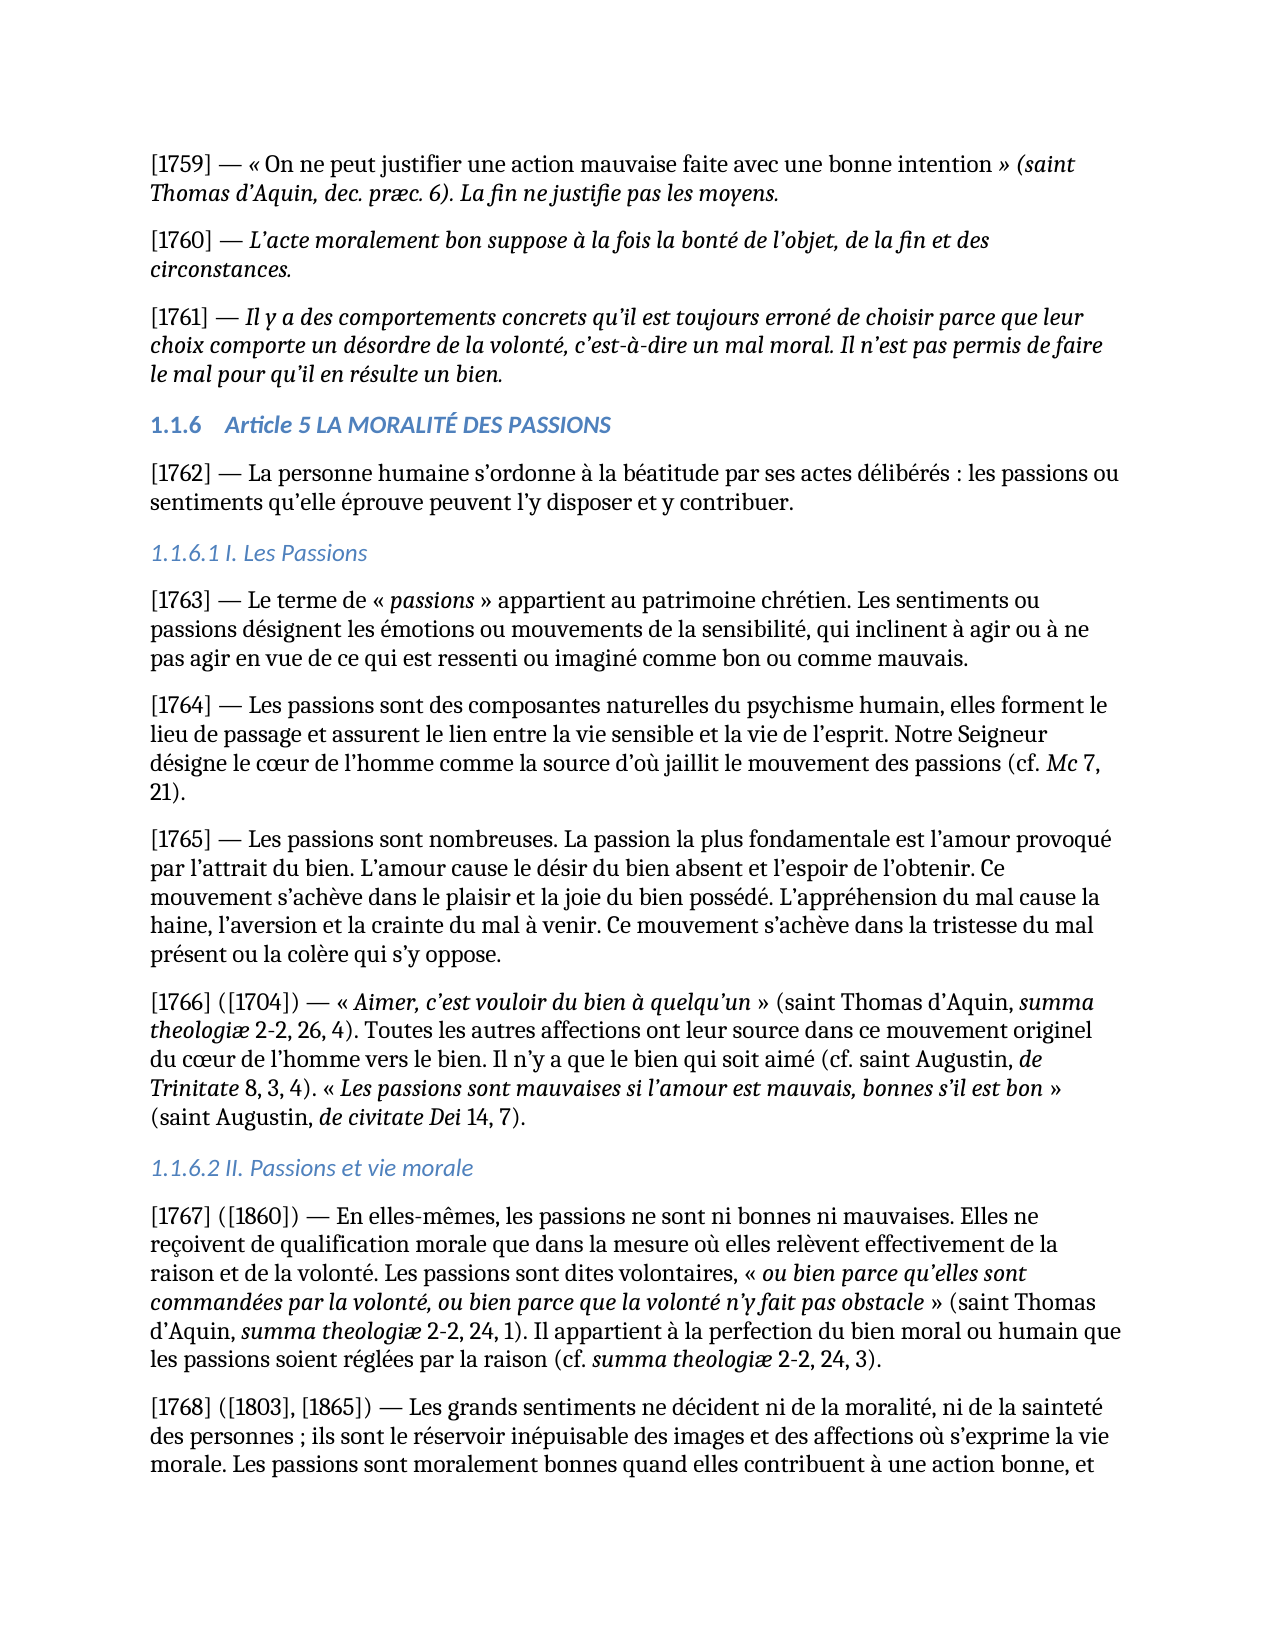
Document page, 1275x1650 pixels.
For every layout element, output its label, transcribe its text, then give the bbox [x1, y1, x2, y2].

text [1763] — Le terme de « passions » appartient au patrimoine chrétien. Les sentiments ou passions désignent les émotions ou mouvements de la sensibilité, qui inclinent à agir ou à ne pas agir en vue de ce qui est ressenti ou imaginé comme bon ou comme mauvais. [150, 586, 1125, 673]
subtitle 1.1.6.1 I. Les Passions [150, 537, 1125, 568]
text [1764] — Les passions sont des composantes naturelles du psychisme humain, elles forment le lieu de passage et assurent le lien entre la vie sensible et la vie de l’esprit. Notre Seigneur désigne le cœur de l’homme comme la source d’où jaillit le mouvement des passions (cf. Mc 7, 21). [150, 691, 1125, 806]
text [1760] — L’acte moralement bon suppose à la fois la bonté de l’objet, de la fin et des circonstances. [150, 226, 1125, 284]
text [150, 1393, 1125, 1479]
text [1759] — « On ne peut justifier une action mauvaise faite avec une bonne intention » (saint Thomas d’Aquin, dec. præc. 6). La fin ne justifie pas les moyens. [150, 150, 1125, 207]
text [1767] ([1860]) — En elles-mêmes, les passions ne sont ni bonnes ni mauvaises. Elles ne reçoivent de qualification morale que dans la mesure où elles relèvent effectivement de la raison et de la volonté. Les passions sont dites volontaires, « ou bien parce qu’elles sont commandées par la volonté, ou bien parce que la volonté n’y fait pas obstacle » (saint Thomas d’Aquin, summa theologiæ 2-2, 24, 1). Il appartient à la perfection du bien moral ou humain que les passions soient réglées par la raison (cf. summa theologiæ 2-2, 24, 3). [150, 1202, 1125, 1374]
text [1761] — Il y a des comportements concrets qu’il est toujours erroné de choisir parce que leur choix comporte un désordre de la volonté, c’est-à-dire un mal moral. Il n’est pas permis de faire le mal pour qu’il en résulte un bien. [150, 302, 1125, 389]
subtitle 1.1.6.2 II. Passions et vie morale [150, 1152, 1125, 1183]
text [1765] — Les passions sont nombreuses. La passion la plus fondamentale est l’amour provoqué par l’attrait du bien. L’amour cause le désir du bien absent et l’espoir de l’obtenir. Ce mouvement s’achève dans le plaisir et la joie du bien possédé. L’appréhension du mal cause la haine, l’aversion et la crainte du mal à venir. Ce mouvement s’achève dans la tristesse du mal présent ou la colère qui s’y oppose. [150, 825, 1125, 969]
subtitle 1.1.6 Article 5 LA MORALITÉ DES PASSIONS [150, 409, 1125, 440]
text [1762] — La personne humaine s’ordonne à la béatitude par ses actes délibérés : les passions ou sentiments qu’elle éprouve peuvent l’y disposer et y contribuer. [150, 459, 1125, 516]
text [1766] ([1704]) — « Aimer, c’est vouloir du bien à quelqu’un » (saint Thomas d’Aquin, summa theologiæ 2-2, 26, 4). Toutes les autres affections ont leur source dans ce mouvement originel du cœur de l’homme vers le bien. Il n’y a que le bien qui soit aimé (cf. saint Augustin, de Trinitate 8, 3, 4). « Les passions sont mauvaises si l’amour est mauvais, bonnes s’il est bon » (saint Augustin, de civitate Dei 14, 7). [150, 988, 1125, 1131]
